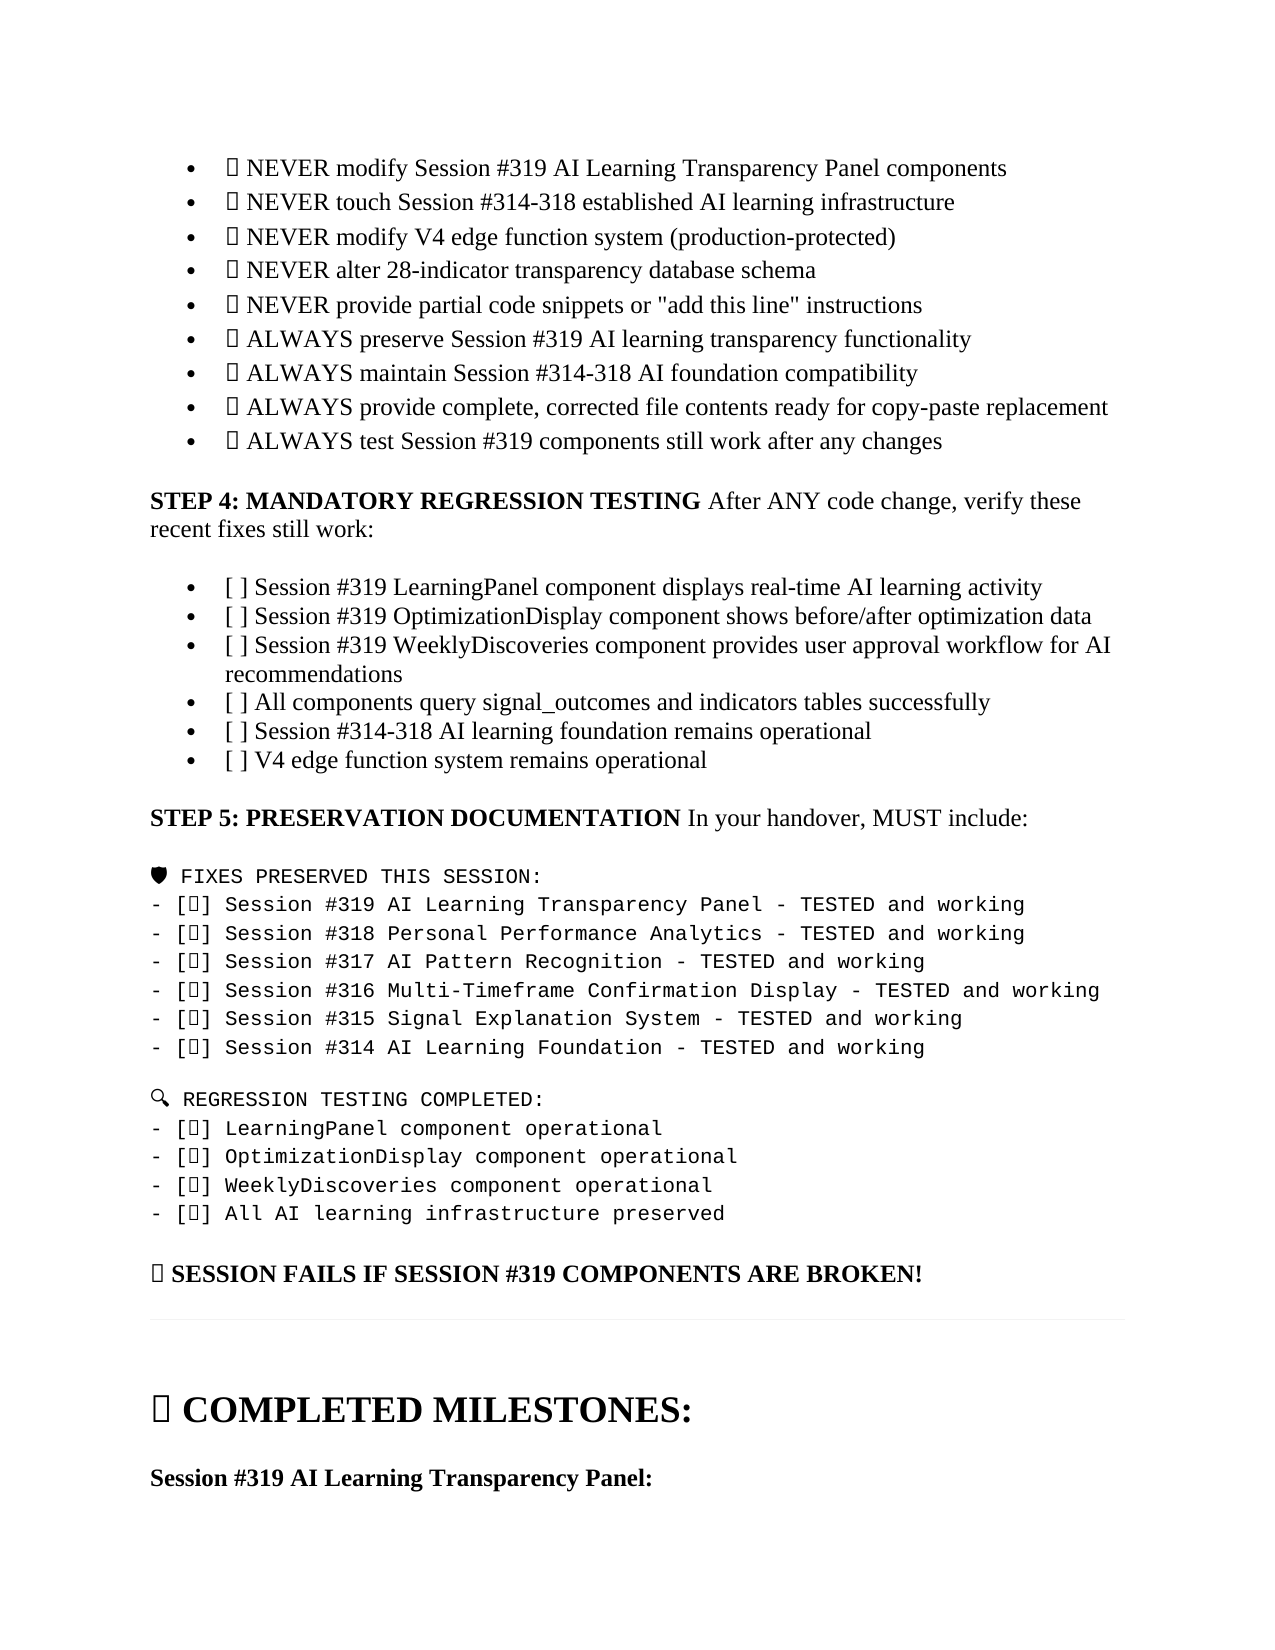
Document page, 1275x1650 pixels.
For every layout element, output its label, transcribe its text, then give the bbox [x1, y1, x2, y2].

text - [✅] Session #317 AI Pattern Recognition - TESTED and working [150, 946, 1125, 975]
text STEP 5: PRESERVATION DOCUMENTATION In your handover, MUST include: [150, 803, 1125, 832]
list ❌ NEVER alter 28-indicator transparency database schema [187, 252, 1125, 286]
list ❌ NEVER modify V4 edge function system (production-protected) [187, 218, 1125, 252]
text - [✅] All AI learning infrastructure preserved [150, 1198, 1125, 1227]
list [ ] Session #319 WeeklyDiscoveries component provides user approval workflow for AI recommendations [187, 630, 1125, 687]
text 🛡️ FIXES PRESERVED THIS SESSION: [150, 861, 1125, 889]
text ✅ COMPLETED MILESTONES: [150, 1382, 1125, 1433]
list [ ] Session #319 LearningPanel component displays real-time AI learning activity [187, 572, 1125, 601]
text - [✅] Session #314 AI Learning Foundation - TESTED and working [150, 1032, 1125, 1061]
list [ ] All components query signal_outcomes and indicators tables successfully [187, 687, 1125, 716]
text 🔍 REGRESSION TESTING COMPLETED: [150, 1084, 1125, 1113]
list ✅ ALWAYS provide complete, corrected file contents ready for copy-paste replacement [187, 388, 1125, 422]
list [ ] Session #314-318 AI learning foundation remains operational [187, 716, 1125, 745]
text 🚨 SESSION FAILS IF SESSION #319 COMPONENTS ARE BROKEN! [150, 1256, 1125, 1290]
list ❌ NEVER touch Session #314-318 established AI learning infrastructure [187, 184, 1125, 218]
list ✅ ALWAYS preserve Session #319 AI learning transparency functionality [187, 320, 1125, 354]
text - [✅] WeeklyDiscoveries component operational [150, 1170, 1125, 1198]
text - [✅] OptimizationDisplay component operational [150, 1141, 1125, 1170]
text - [✅] Session #316 Multi-Timeframe Confirmation Display - TESTED and working [150, 975, 1125, 1003]
list [ ] V4 edge function system remains operational [187, 745, 1125, 774]
list [ ] Session #319 OptimizationDisplay component shows before/after optimization data [187, 601, 1125, 630]
text Session #319 AI Learning Transparency Panel: [150, 1463, 1125, 1491]
text - [✅] Session #315 Signal Explanation System - TESTED and working [150, 1003, 1125, 1032]
text STEP 4: MANDATORY REGRESSION TESTING After ANY code change, verify these recent fixes still work: [150, 486, 1125, 543]
list ✅ ALWAYS test Session #319 components still work after any changes [187, 422, 1125, 457]
text - [✅] Session #318 Personal Performance Analytics - TESTED and working [150, 918, 1125, 946]
list ❌ NEVER modify Session #319 AI Learning Transparency Panel components [187, 150, 1125, 184]
list ❌ NEVER provide partial code snippets or "add this line" instructions [187, 286, 1125, 320]
text - [✅] Session #319 AI Learning Transparency Panel - TESTED and working [150, 889, 1125, 918]
list ✅ ALWAYS maintain Session #314-318 AI foundation compatibility [187, 354, 1125, 388]
text - [✅] LearningPanel component operational [150, 1113, 1125, 1141]
